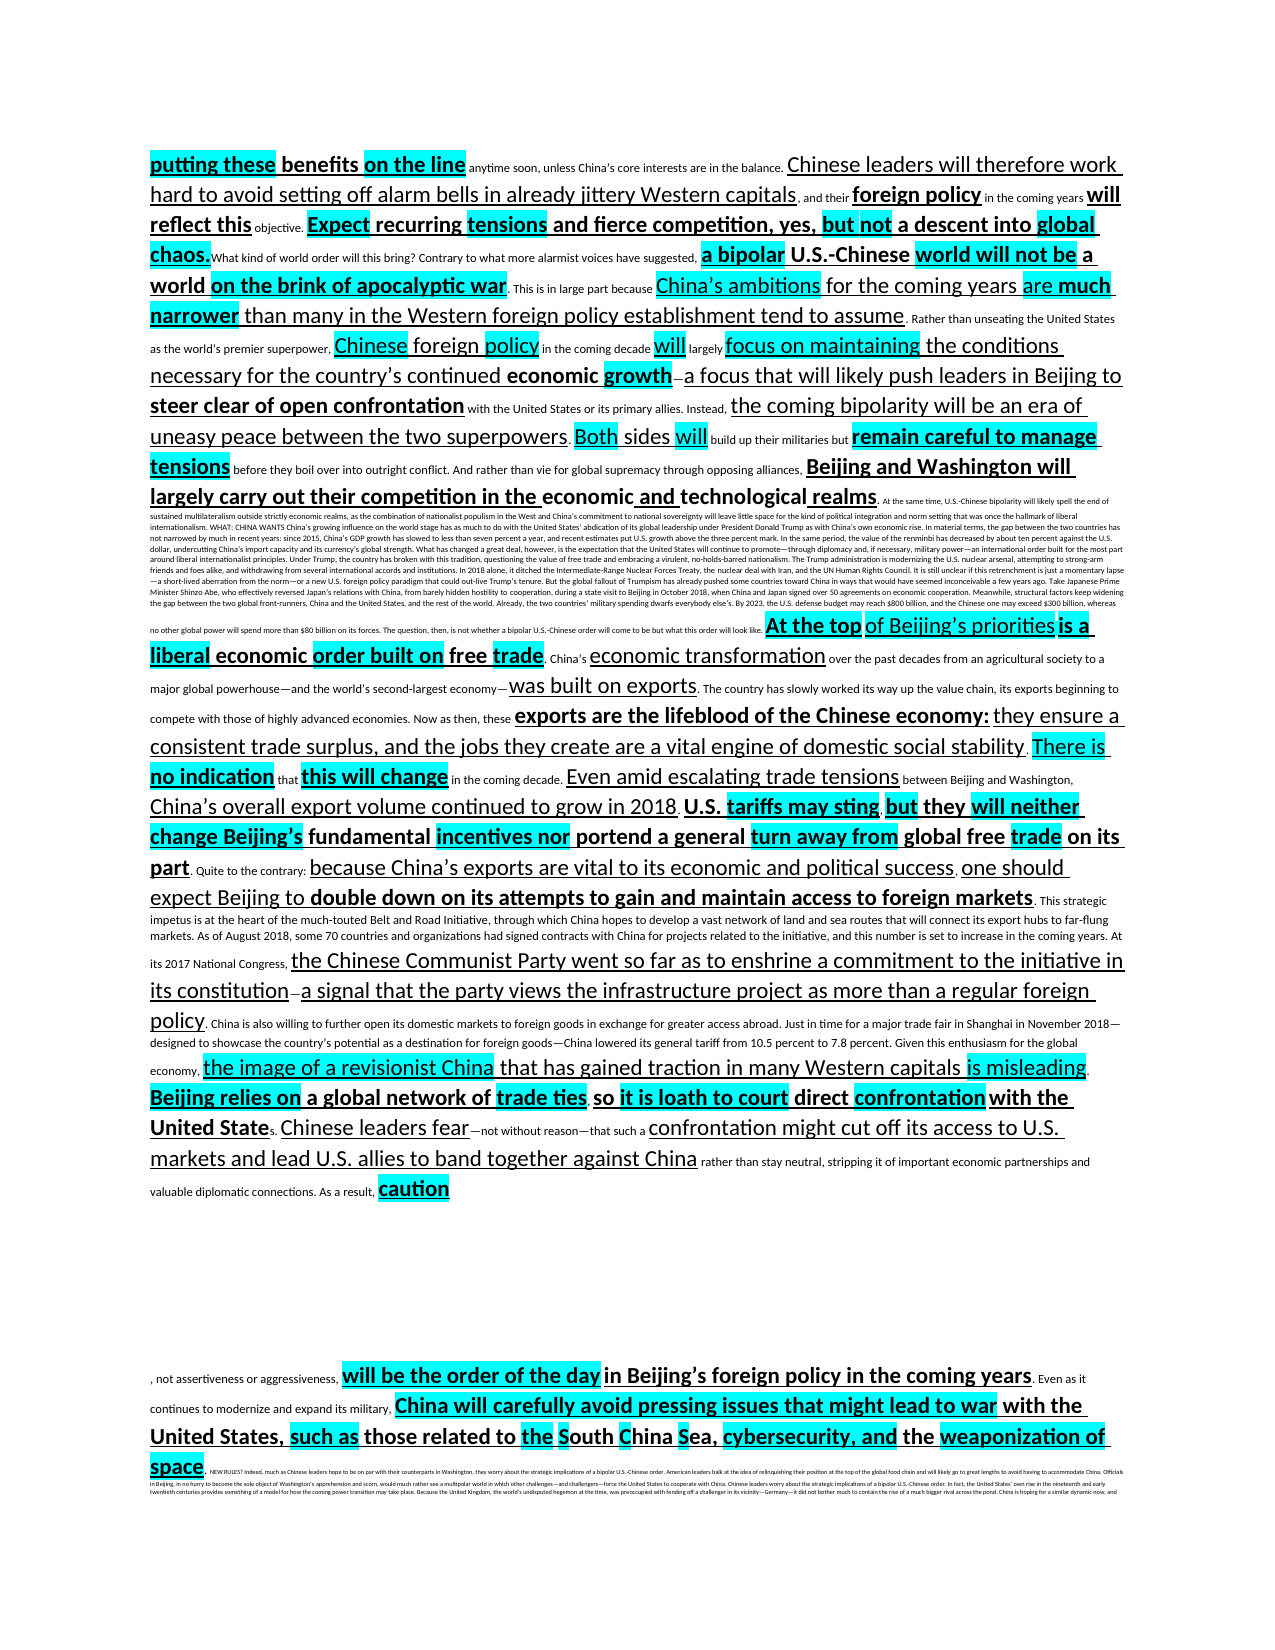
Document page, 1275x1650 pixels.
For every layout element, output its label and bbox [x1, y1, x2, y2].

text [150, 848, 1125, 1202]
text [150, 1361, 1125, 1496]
text [150, 150, 1125, 847]
